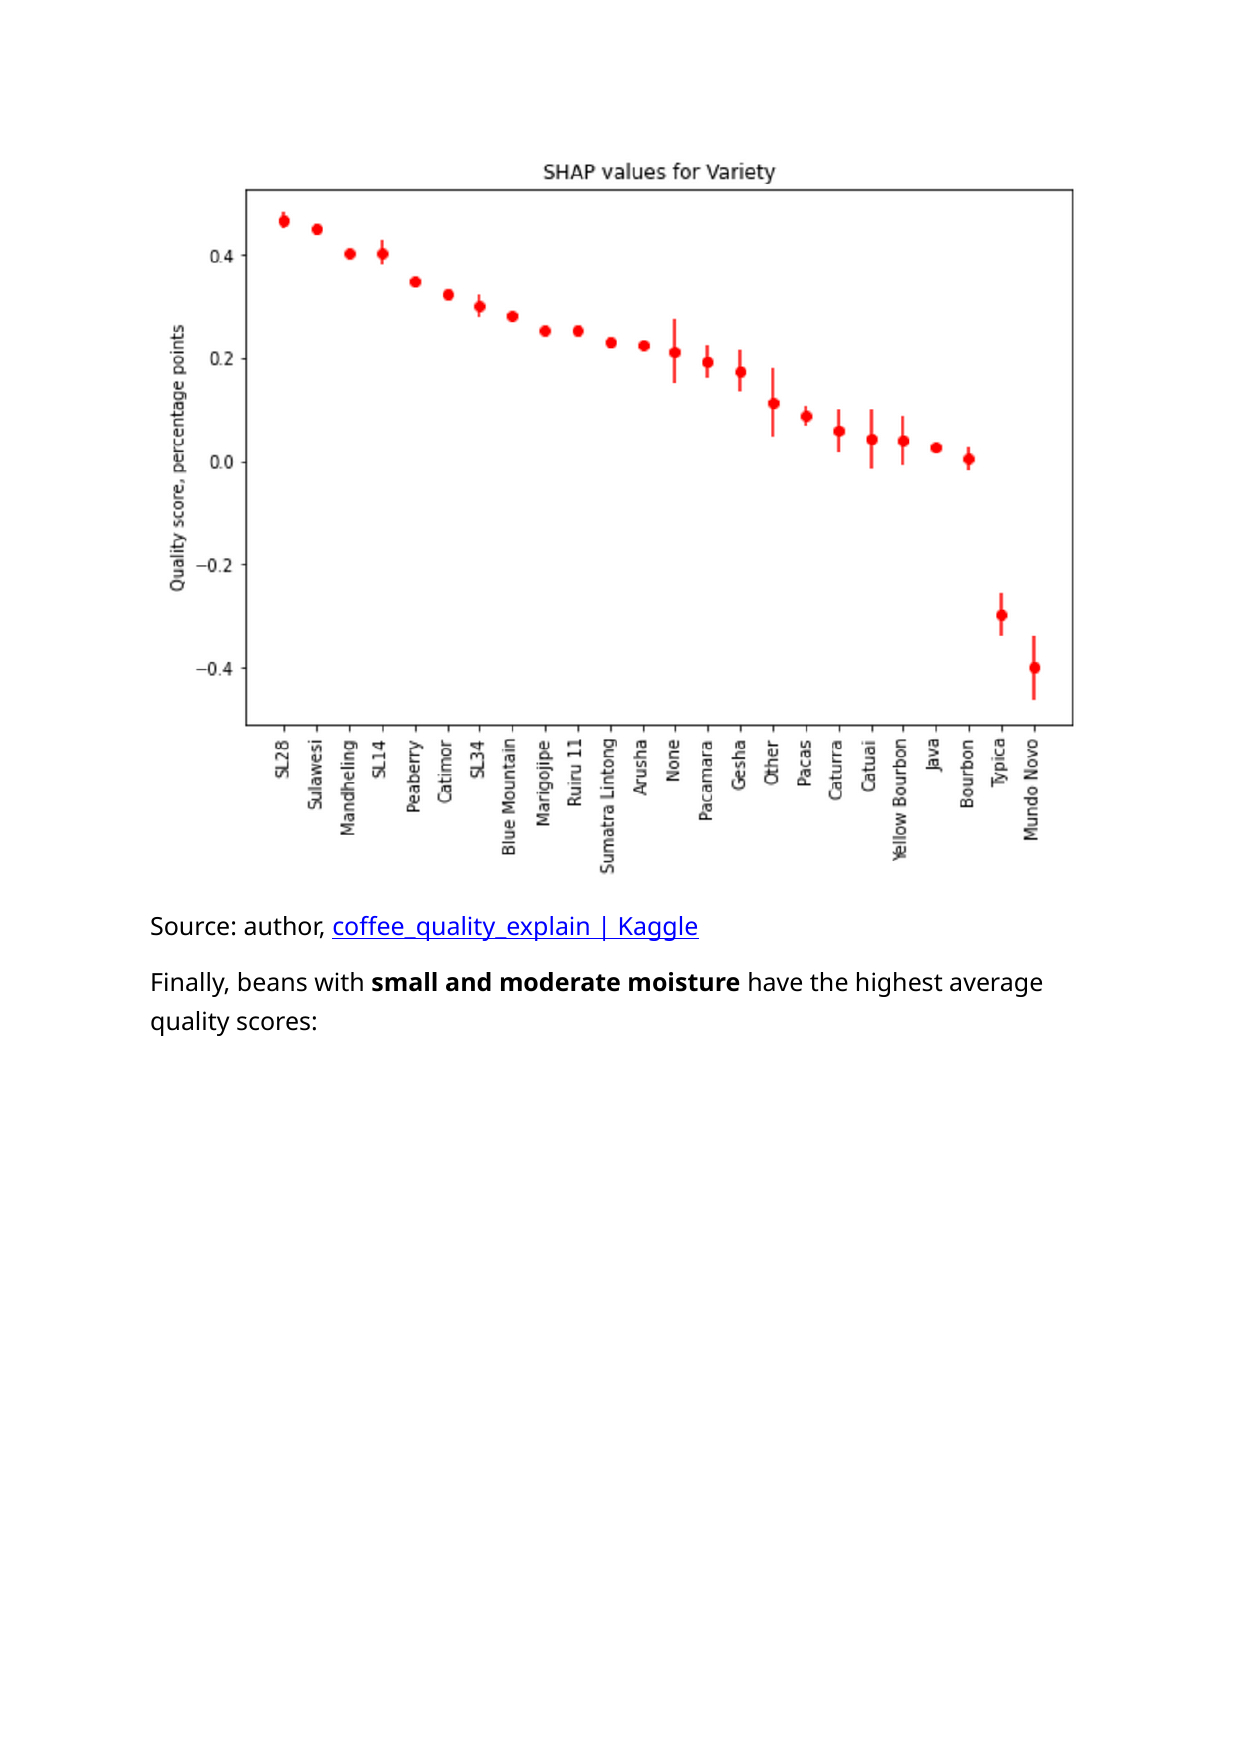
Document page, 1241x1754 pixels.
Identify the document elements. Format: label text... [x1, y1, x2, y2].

text Source: author, coffee_quality_explain | Kaggle [150, 909, 1090, 943]
picture [150, 150, 1091, 887]
text Finally, beans with small and moderate moisture have the highest average quality scores: [150, 964, 1090, 1038]
